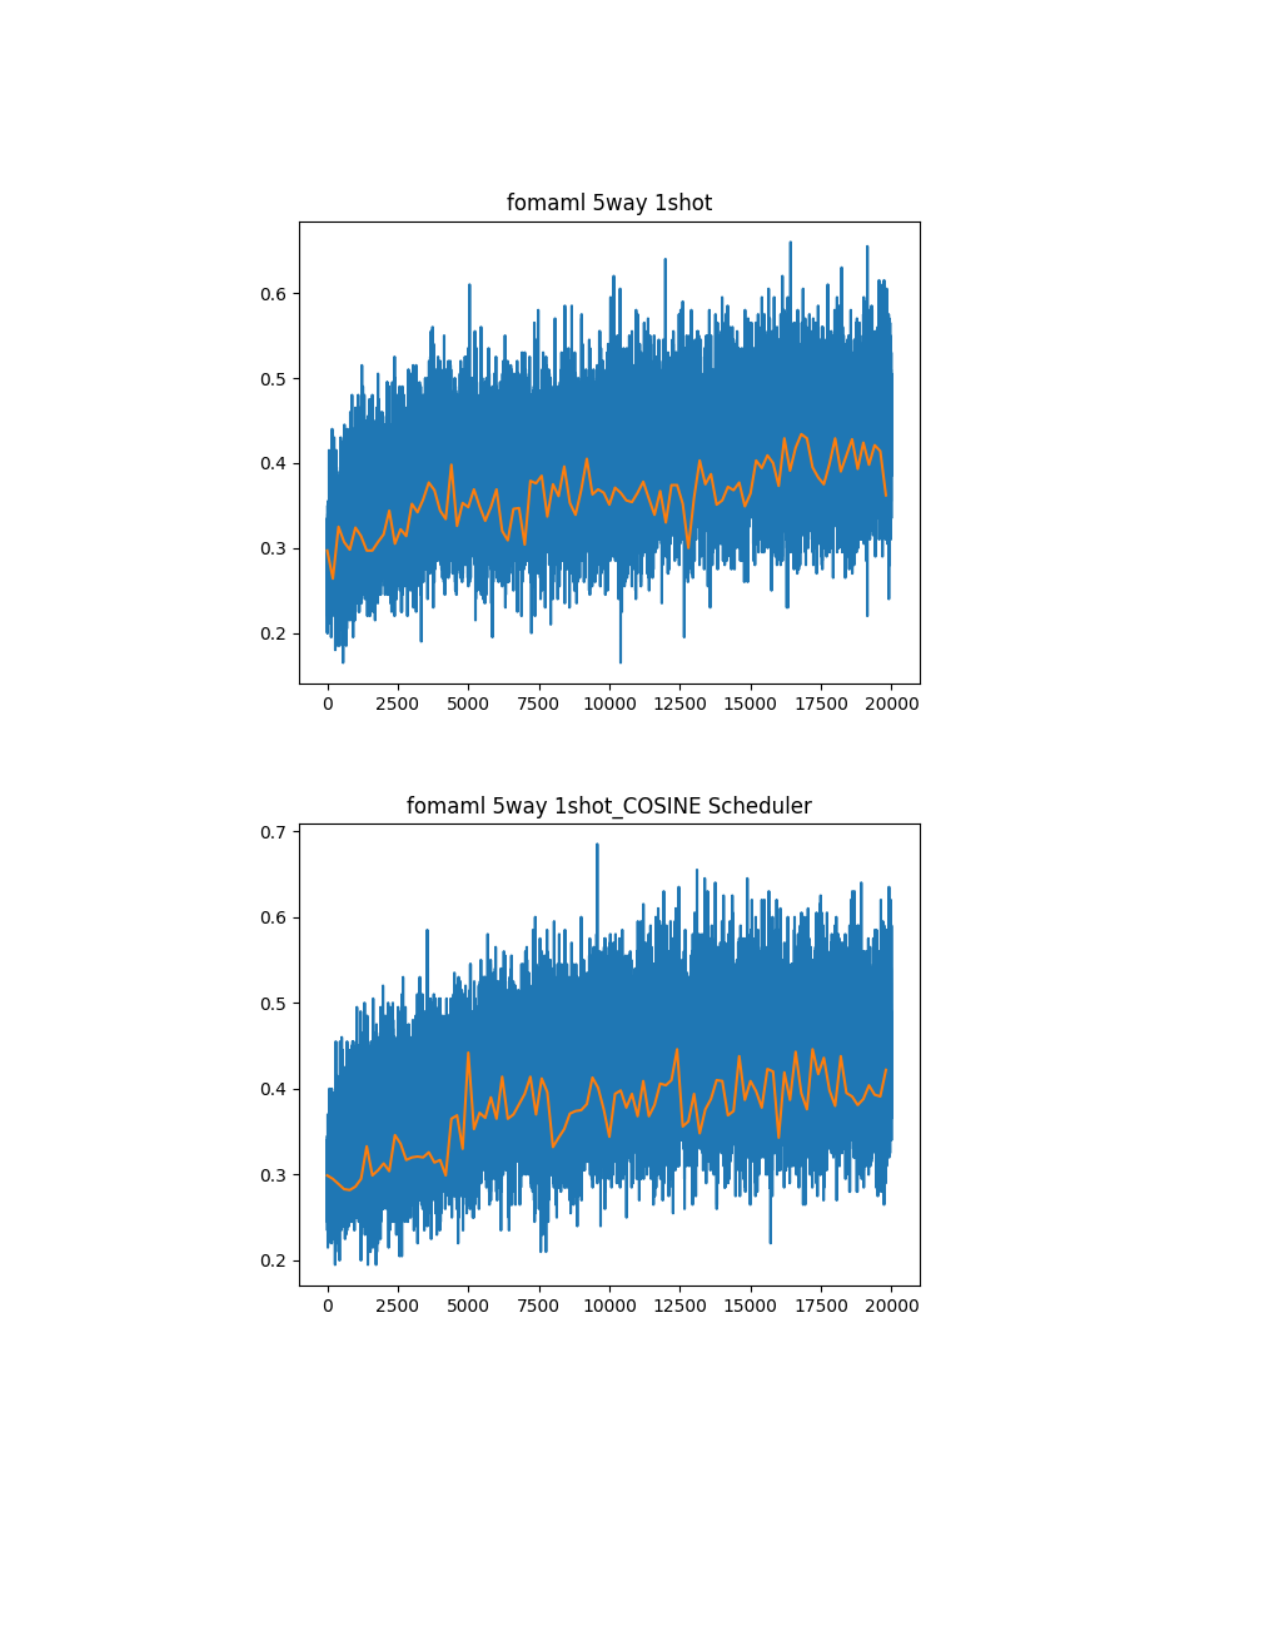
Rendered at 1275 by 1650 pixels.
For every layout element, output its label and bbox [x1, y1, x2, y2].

picture [200, 752, 1000, 1352]
picture [200, 150, 1000, 750]
